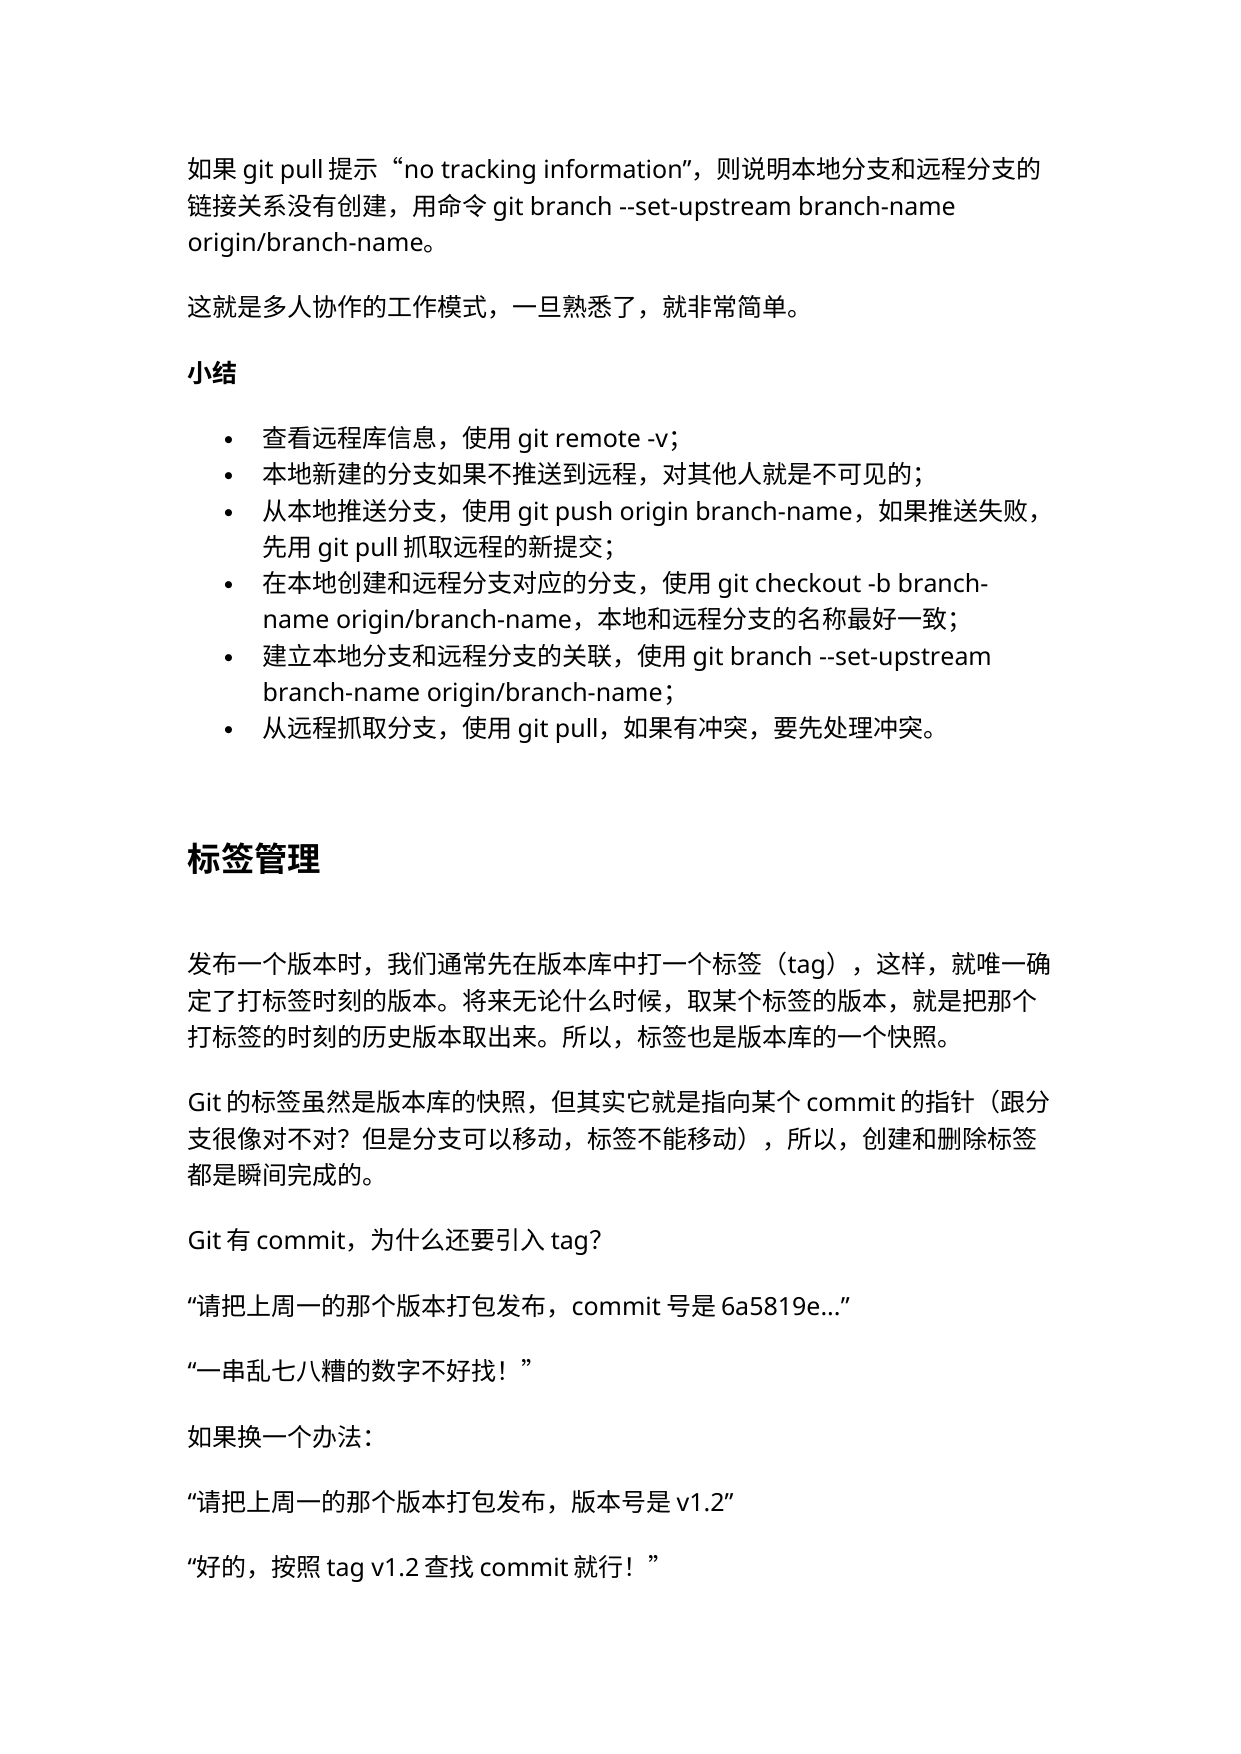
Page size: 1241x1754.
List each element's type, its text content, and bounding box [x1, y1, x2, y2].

list 本地新建的分支如果不推送到远程，对其他人就是不可见的； [225, 651, 1053, 687]
subtitle 标签管理 [187, 1145, 1053, 1194]
subtitle 小结 [187, 520, 1053, 557]
list 从远程抓取分支，使用git pull，如果有冲突，要先处理冲突。 [225, 1022, 1053, 1058]
list 没有冲突或者解决掉冲突后，再用git push origin branch-name推送就能成功！ [225, 215, 1053, 288]
text 如果git pull提示“no tracking information”，则说明本地分支和远程分支的链接关系没有创建，用命令git branch --set-upstream branch-name origin/branch-name。 [187, 317, 1053, 426]
text Git的标签虽然是版本库的快照，但其实它就是指向某个commit的指针（跟分支很像对不对？但是分支可以移动，标签不能移动），所以，创建和删除标签都是瞬间完成的。 [187, 1396, 1053, 1504]
list 从本地推送分支，使用git push origin branch-name，如果推送失败，先用git pull抓取远程的新提交； [225, 717, 1053, 789]
text Git有commit，为什么还要引入tag？ [187, 1534, 1053, 1570]
list 查看远程库信息，使用git remote -v； [225, 586, 1053, 622]
list 如果合并有冲突，则解决冲突，并在本地提交； [225, 150, 1053, 186]
text 发布一个版本时，我们通常先在版本库中打一个标签（tag），这样，就唯一确定了打标签时刻的版本。将来无论什么时候，取某个标签的版本，就是把那个打标签的时刻的历史版本取出来。所以，标签也是版本库的一个快照。 [187, 1258, 1053, 1367]
list 在本地创建和远程分支对应的分支，使用git checkout -b branch-name origin/branch-name，本地和远程分支的名称最好一致； [225, 818, 1053, 891]
text 这就是多人协作的工作模式，一旦熟悉了，就非常简单。 [187, 455, 1053, 491]
list 建立本地分支和远程分支的关联，使用git branch --set-upstream branch-name origin/branch-name； [225, 920, 1053, 992]
